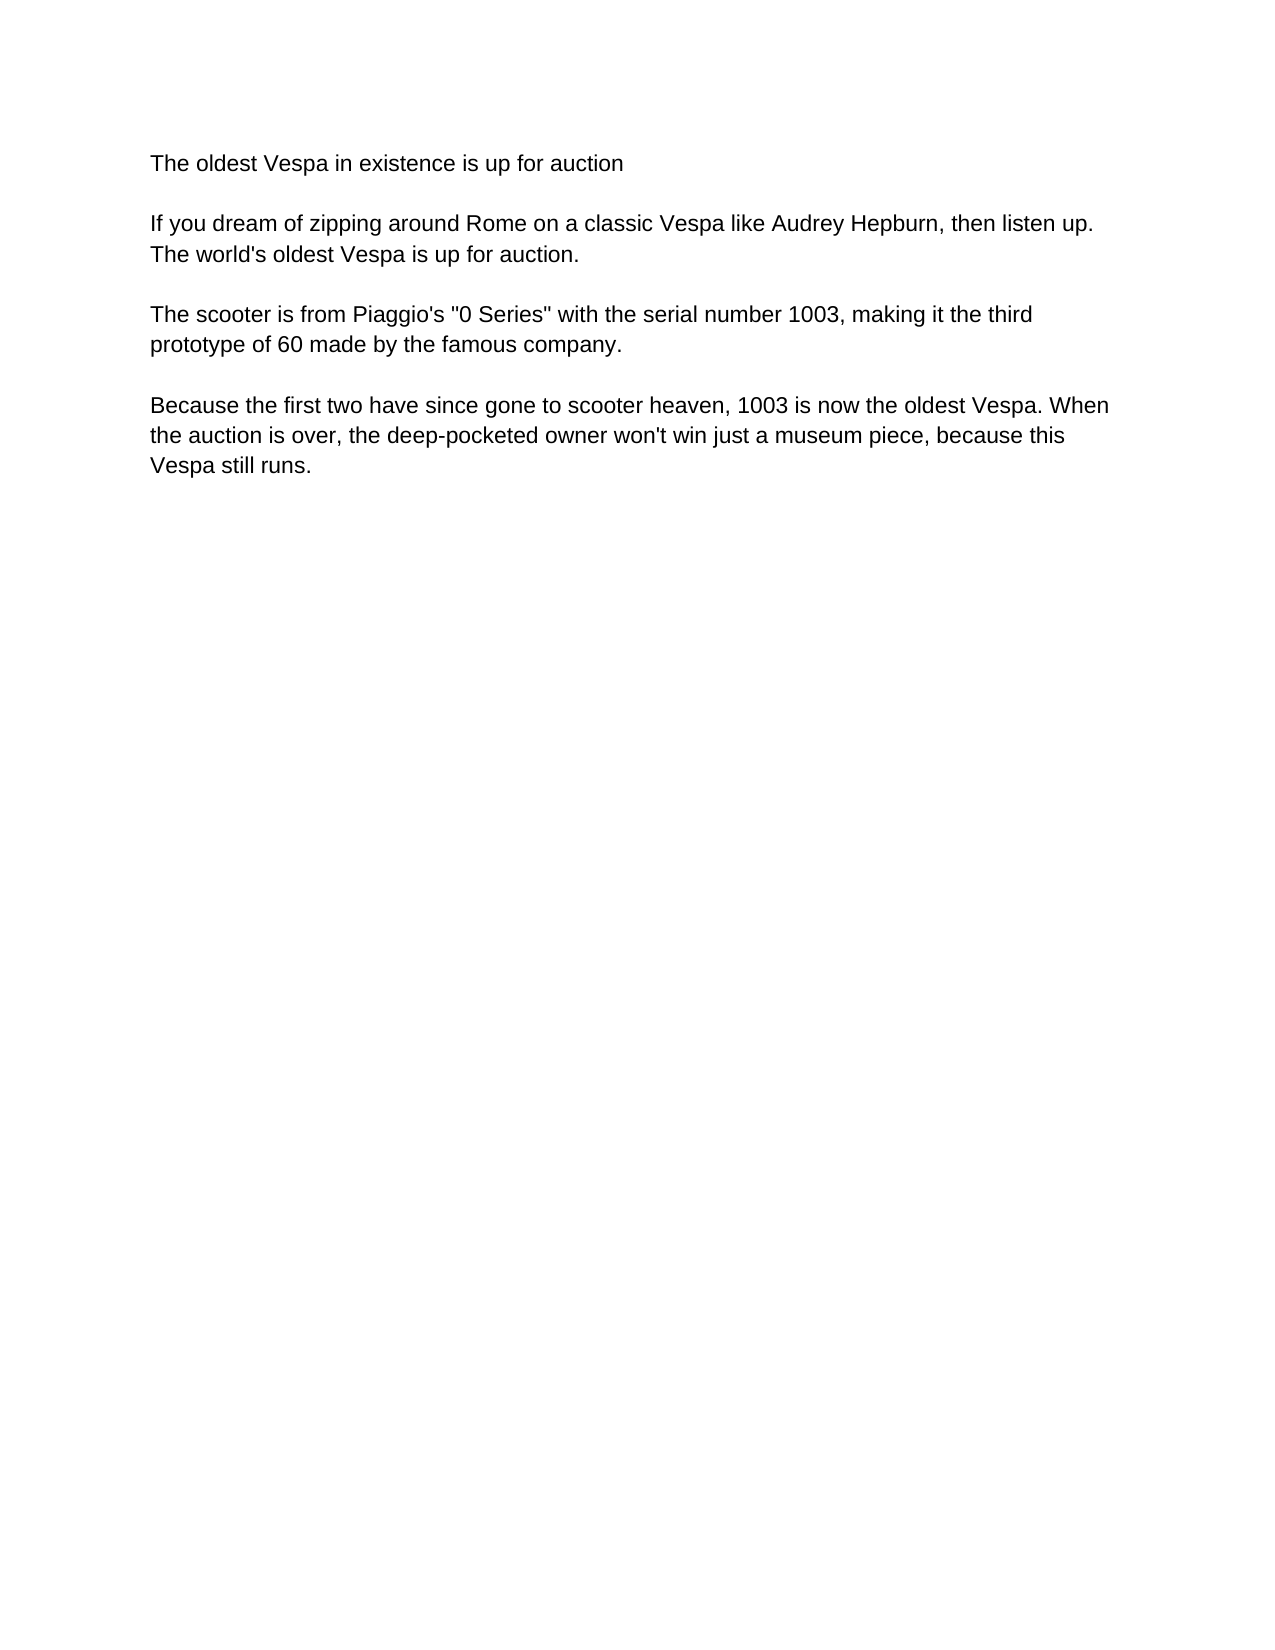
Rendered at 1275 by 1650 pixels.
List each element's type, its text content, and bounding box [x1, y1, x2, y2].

text Because the first two have since gone to scooter heaven, 1003 is now the oldest Vespa. When the auction is over, the deep-pocketed owner won't win just a museum piece, because this Vespa still runs. [150, 392, 1125, 478]
text The scooter is from Piaggio's "0 Series" with the serial number 1003, making it the third prototype of 60 made by the famous company. [150, 301, 1125, 358]
text The oldest Vespa in existence is up for auction [150, 150, 1125, 176]
text If you dream of zipping around Rome on a classic Vespa like Audrey Hepburn, then listen up. The world's oldest Vespa is up for auction. [150, 210, 1125, 267]
